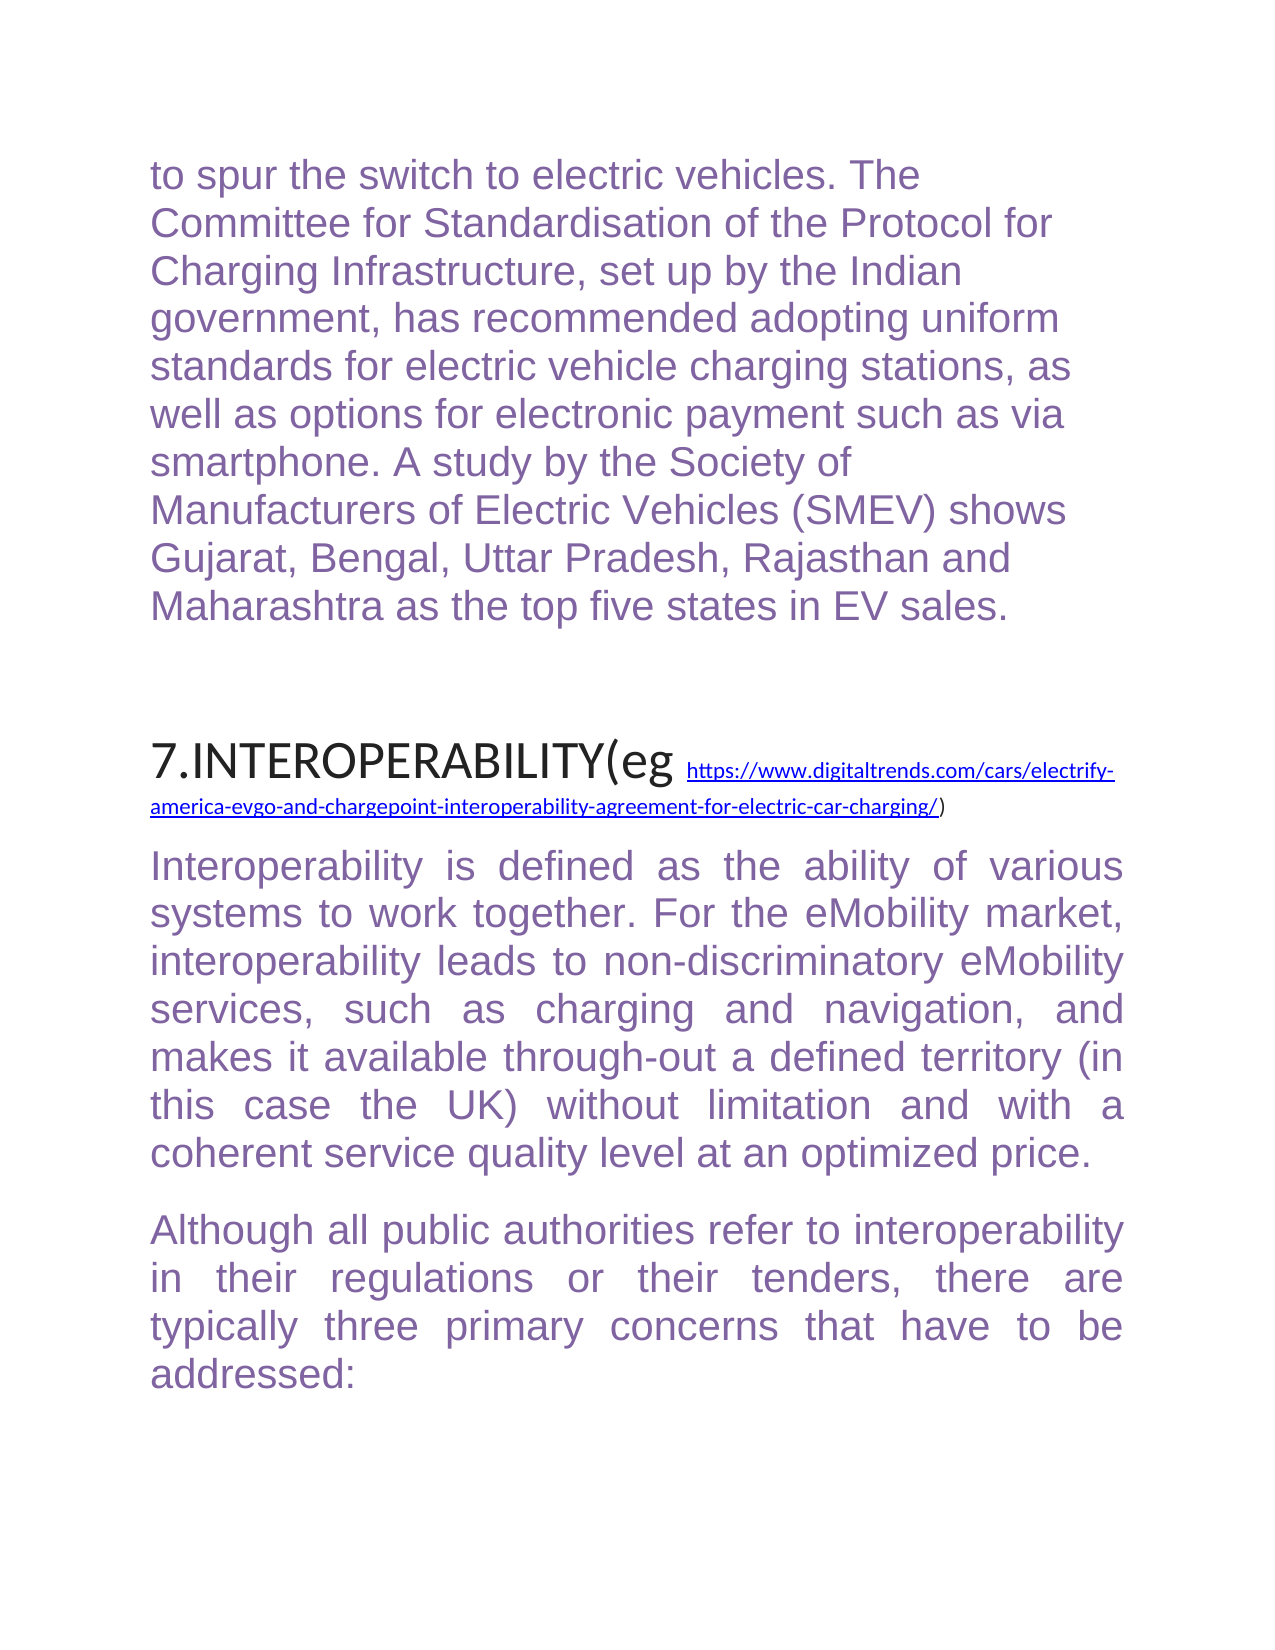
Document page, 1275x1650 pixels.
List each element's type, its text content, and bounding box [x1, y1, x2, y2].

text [150, 150, 1125, 705]
text Interoperability is defined as the ability of various systems to work together. For the eMobility market, interoperability leads to non-discriminatory eMobility services, such as charging and navigation, and makes it available through-out a defined territory (in this case the UK) without limitation and with a coherent service quality level at an optimized price. [150, 841, 1125, 1176]
text 7.INTEROPERABILITY(eg https://www.digitaltrends.com/cars/electrify-america-evgo-and-chargepoint-interoperability-agreement-for-electric-car-charging/) [150, 726, 1125, 820]
text Although all public authorities refer to interoperability in their regulations or their tenders, there are typically three primary concerns that have to be addressed: [150, 1206, 1125, 1397]
